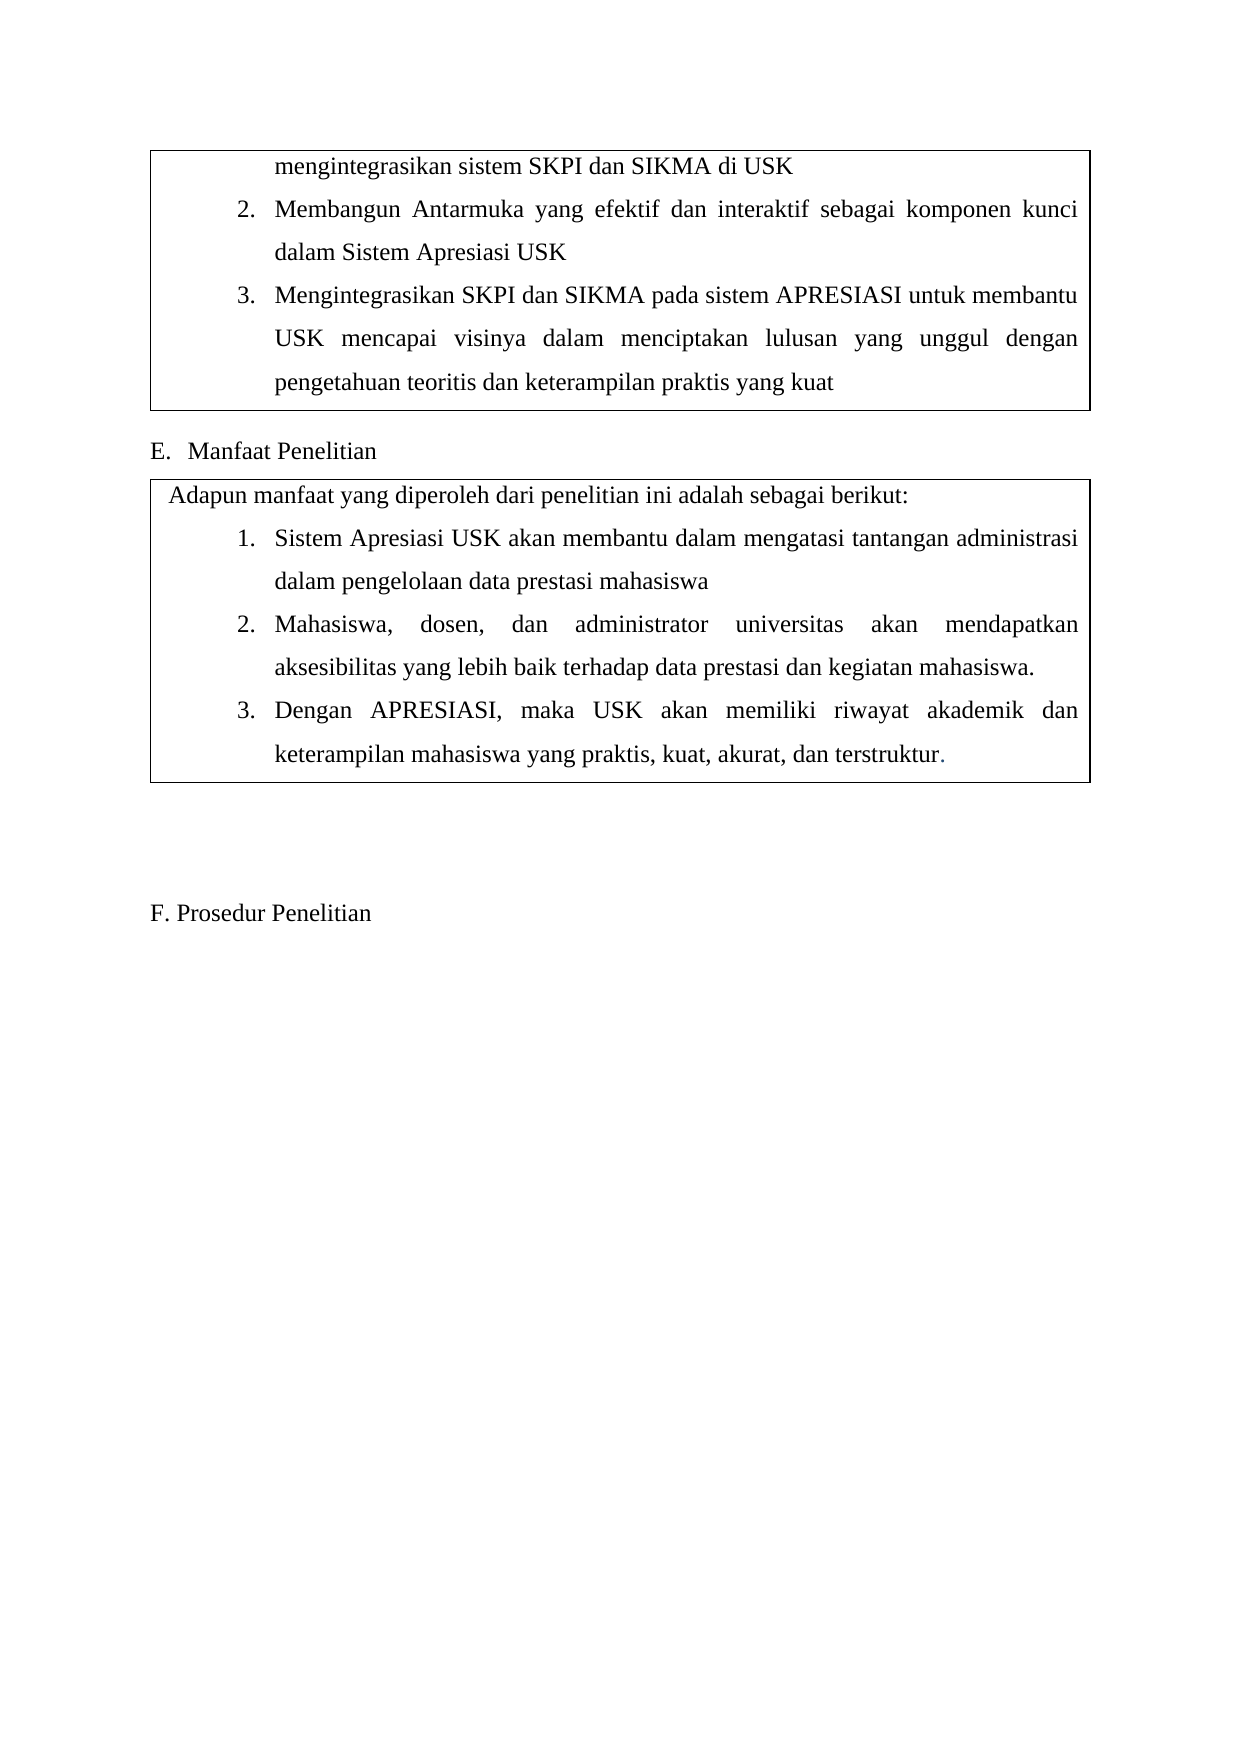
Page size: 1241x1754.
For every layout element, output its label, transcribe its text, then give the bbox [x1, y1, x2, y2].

table_header Adapun manfaat yang diperoleh dari penelitian ini adalah sebagai berikut: Sistem Apresiasi USK akan membantu dalam mengatasi tantangan administrasi dalam pengelolaan data prestasi mahasiswa Mahasiswa, dosen, dan administrator universitas akan mendapatkan aksesibilitas yang lebih baik terhadap data prestasi dan kegiatan mahasiswa. Dengan APRESIASI, maka USK akan memiliki riwayat akademik dan keterampilan mahasiswa yang praktis, kuat, akurat, dan terstruktur. [151, 480, 1089, 782]
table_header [151, 151, 1089, 410]
text F. Prosedur Penelitian [150, 898, 1090, 927]
list Manfaat Penelitian [150, 436, 1090, 464]
